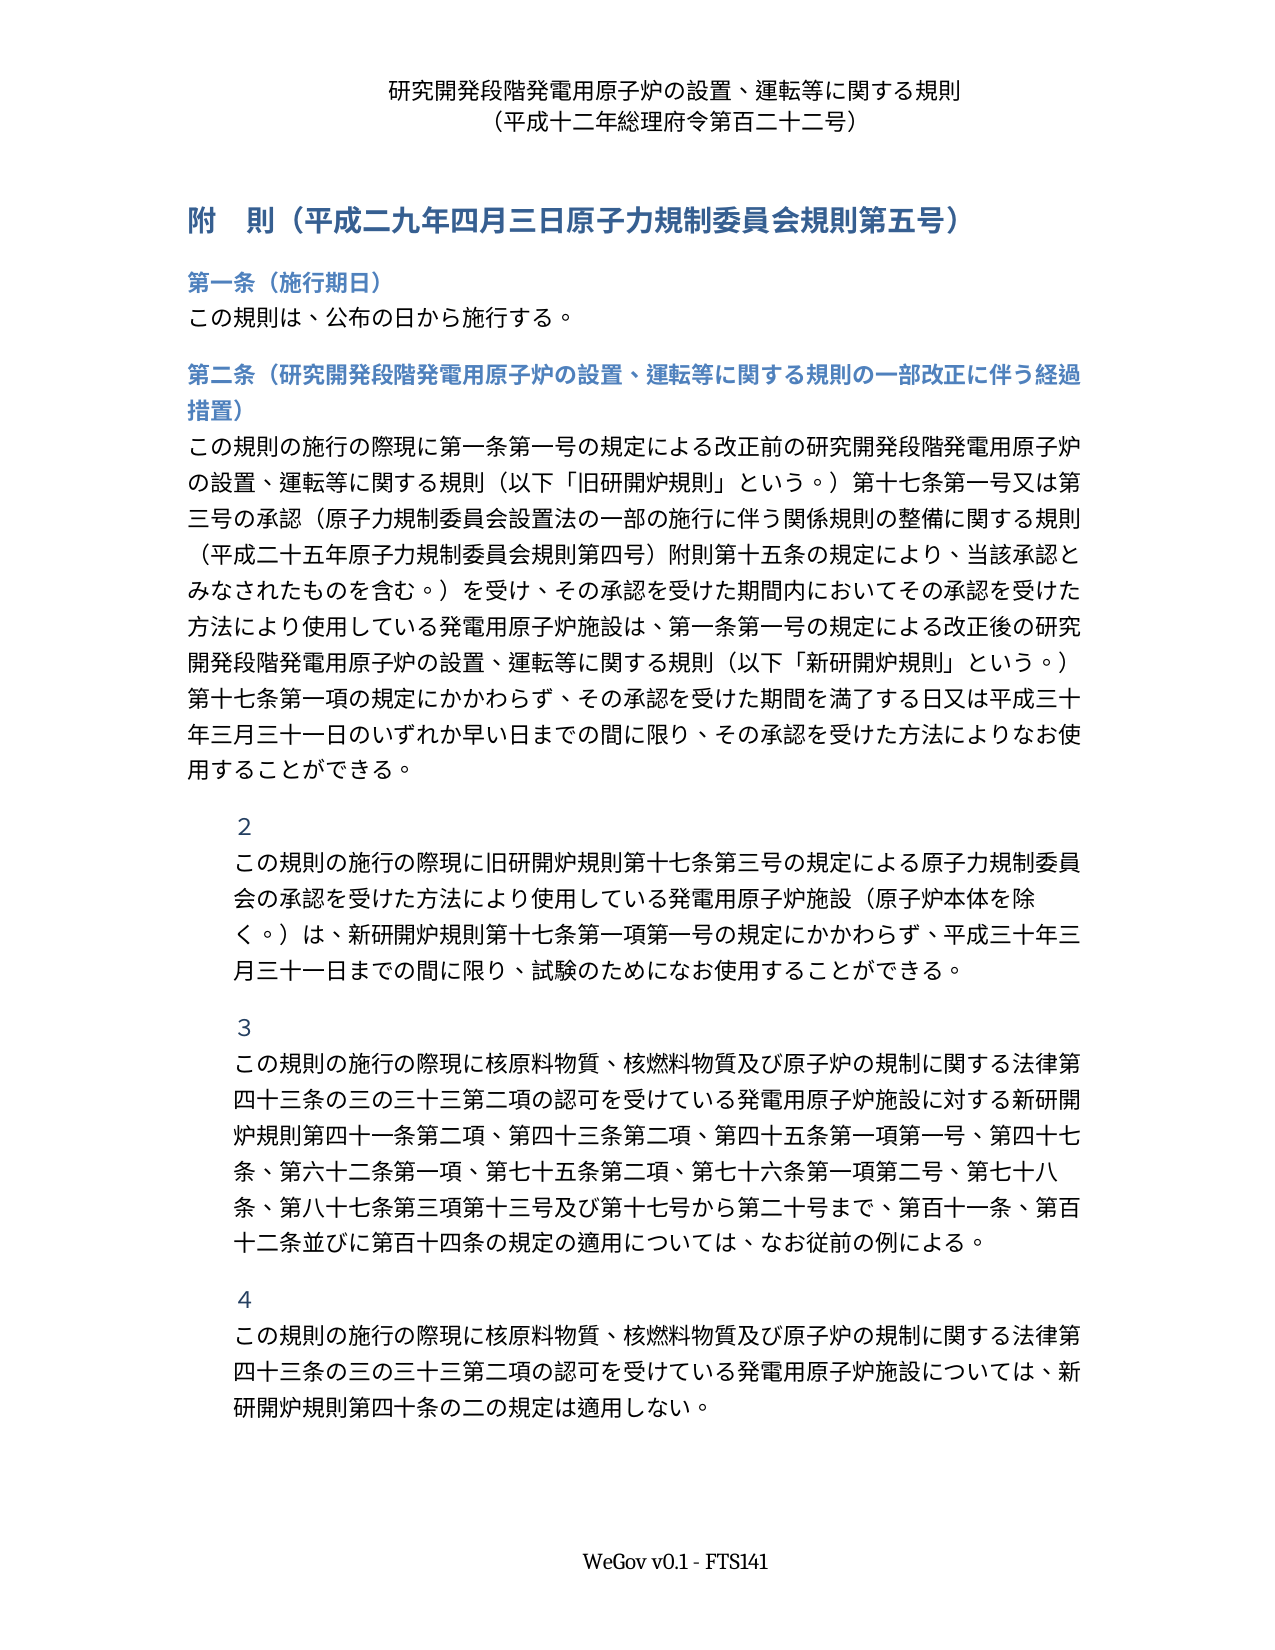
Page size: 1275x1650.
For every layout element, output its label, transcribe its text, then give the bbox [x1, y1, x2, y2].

text この規則の施行の際現に旧研開炉規則第十七条第三号の規定による原子力規制委員会の承認を受けた方法により使用している発電用原子炉施設（原子炉本体を除く。）は、新研開炉規則第十七条第一項第一号の規定にかかわらず、平成三十年三月三十一日までの間に限り、試験のためになお使用することができる。 [233, 847, 1087, 986]
subtitle ４ [233, 1284, 1087, 1315]
subtitle ２ [233, 811, 1087, 842]
subtitle 第二条（研究開発段階発電用原子炉の設置、運転等に関する規則の一部改正に伴う経過措置） [187, 359, 1087, 426]
text この規則は、公布の日から施行する。 [187, 302, 1087, 334]
subtitle ３ [233, 1012, 1087, 1043]
text この規則の施行の際現に核原料物質、核燃料物質及び原子炉の規制に関する法律第四十三条の三の三十三第二項の認可を受けている発電用原子炉施設に対する新研開炉規則第四十一条第二項、第四十三条第二項、第四十五条第一項第一号、第四十七条、第六十二条第一項、第七十五条第二項、第七十六条第一項第二号、第七十八条、第八十七条第三項第十三号及び第十七号から第二十号まで、第百十一条、第百十二条並びに第百十四条の規定の適用については、なお従前の例による。 [233, 1048, 1087, 1259]
text この規則の施行の際現に核原料物質、核燃料物質及び原子炉の規制に関する法律第四十三条の三の三十三第二項の認可を受けている発電用原子炉施設については、新研開炉規則第四十条の二の規定は適用しない。 [233, 1320, 1087, 1423]
subtitle 第一条（施行期日） [187, 266, 1087, 298]
text この規則の施行の際現に第一条第一号の規定による改正前の研究開発段階発電用原子炉の設置、運転等に関する規則（以下「旧研開炉規則」という。）第十七条第一号又は第三号の承認（原子力規制委員会設置法の一部の施行に伴う関係規則の整備に関する規則（平成二十五年原子力規制委員会規則第四号）附則第十五条の規定により、当該承認とみなされたものを含む。）を受け、その承認を受けた期間内においてその承認を受けた方法により使用している発電用原子炉施設は、第一条第一号の規定による改正後の研究開発段階発電用原子炉の設置、運転等に関する規則（以下「新研開炉規則」という。）第十七条第一項の規定にかかわらず、その承認を受けた期間を満了する日又は平成三十年三月三十一日のいずれか早い日までの間に限り、その承認を受けた方法によりなお使用することができる。 [187, 431, 1087, 786]
subtitle 附 則（平成二九年四月三日原子力規制委員会規則第五号） [187, 200, 1087, 240]
